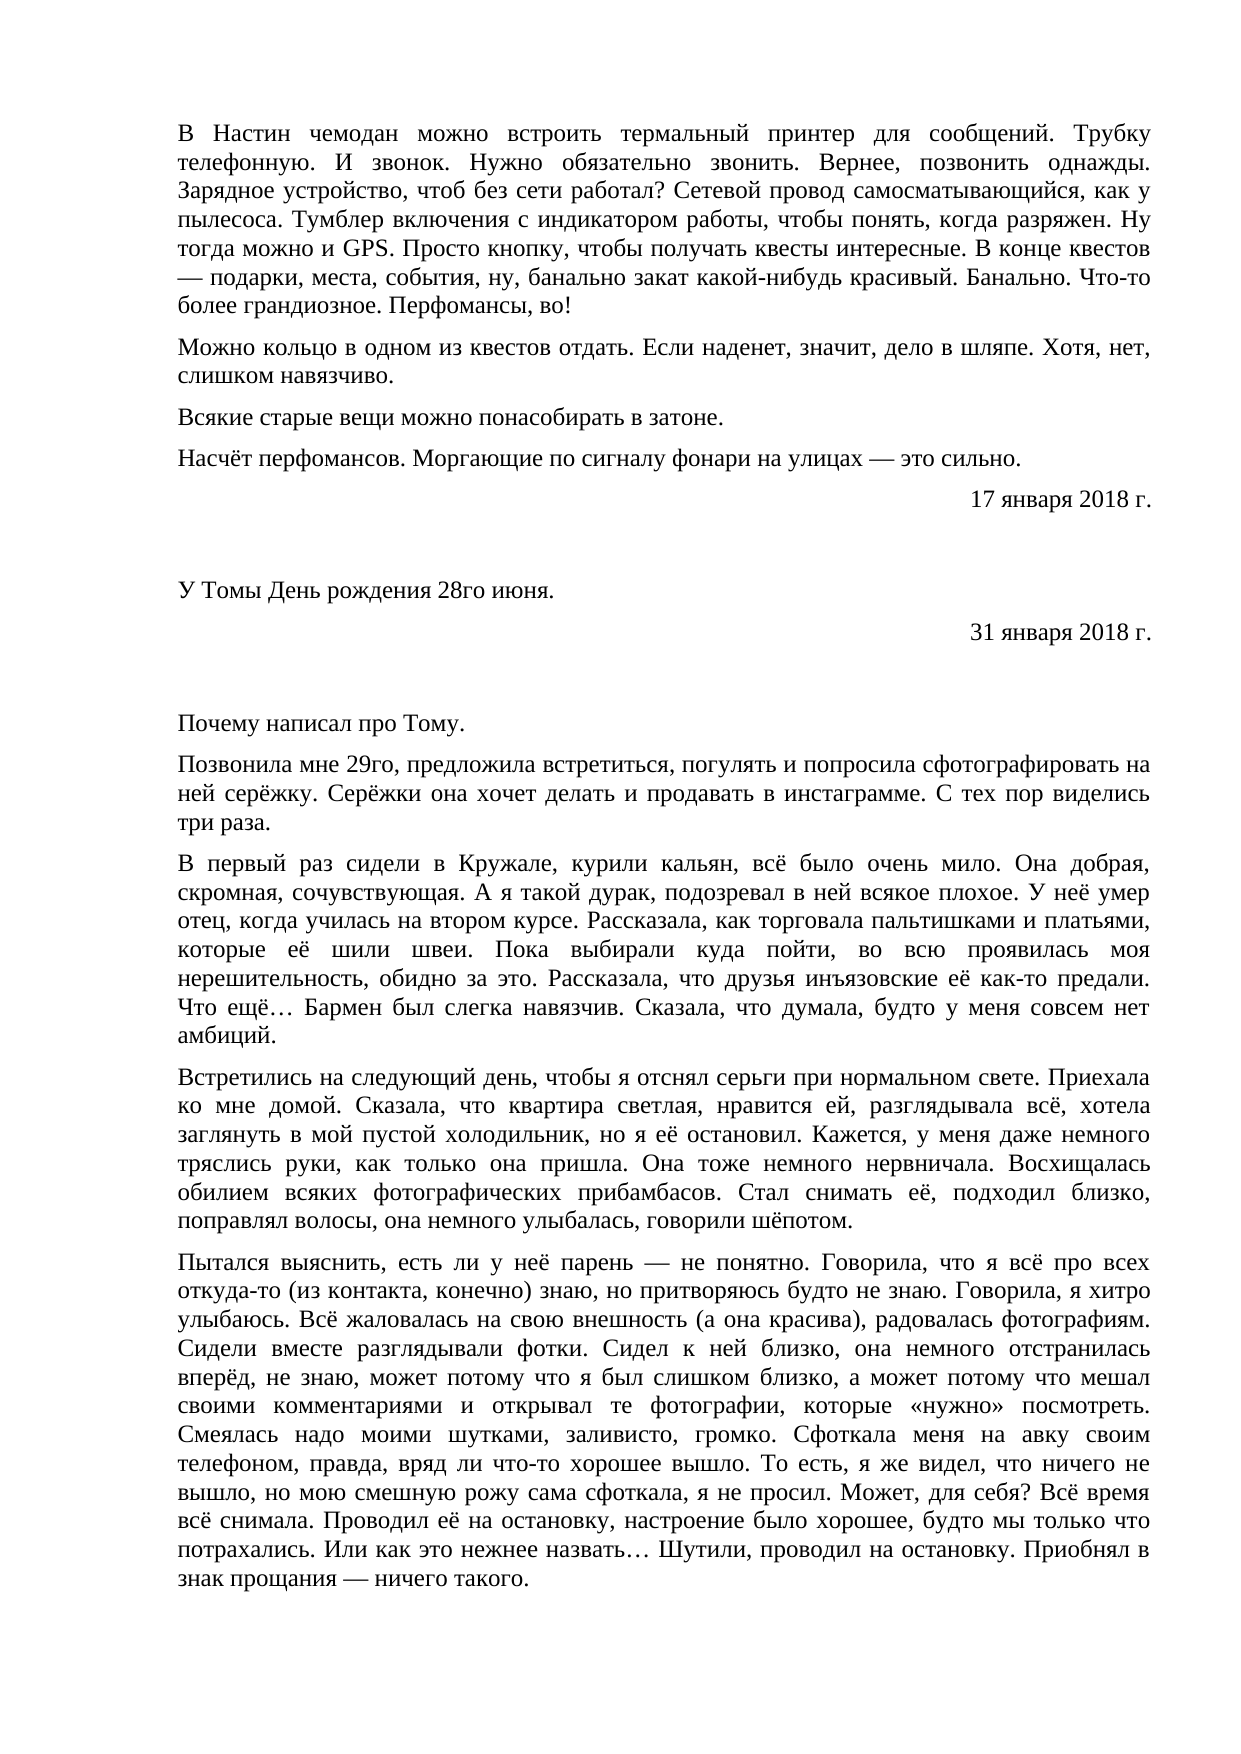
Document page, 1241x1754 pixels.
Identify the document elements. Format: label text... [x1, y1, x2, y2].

text Пытался выяснить, есть ли у неё парень — не понятно. Говорила, что я всё про всех откуда-то (из контакта, конечно) знаю, но притворяюсь будто не знаю. Говорила, я хитро улыбаюсь. Всё жаловалась на свою внешность (а она красива), радовалась фотографиям. Сидели вместе разглядывали фотки. Сидел к ней близко, она немного отстранилась вперёд, не знаю, может потому что я был слишком близко, а может потому что мешал своими комментариями и открывал те фотографии, которые «нужно» посмотреть. Смеялась надо моими шутками, заливисто, громко. Сфоткала меня на авку своим телефоном, правда, вряд ли что-то хорошее вышло. То есть, я же видел, что ничего не вышло, но мою смешную рожу сама сфоткала, я не просил. Может, для себя? Всё время всё снимала. Проводил её на остановку, настроение было хорошее, будто мы только что потрахались. Или как это нежнее назвать… Шутили, проводил на остановку. Приобнял в знак прощания — ничего такого. [177, 1247, 1152, 1592]
text Насчёт перфомансов. Моргающие по сигналу фонари на улицах — это сильно. [177, 443, 1152, 472]
text Позвонила мне 29го, предложила встретиться, погулять и попросила сфотографировать на ней серёжку. Серёжки она хочет делать и продавать в инстаграмме. С тех пор виделись три раза. [177, 749, 1152, 836]
text Встретились на следующий день, чтобы я отснял серьги при нормальном свете. Приехала ко мне домой. Сказала, что квартира светлая, нравится ей, разглядывала всё, хотела заглянуть в мой пустой холодильник, но я её остановил. Кажется, у меня даже немного тряслись руки, как только она пришла. Она тоже немного нервничала. Восхищалась обилием всяких фотографических прибамбасов. Стал снимать её, подходил близко, поправлял волосы, она немного улыбалась, говорили шёпотом. [177, 1062, 1152, 1234]
text Всякие старые вещи можно понасобирать в затоне. [177, 402, 1152, 431]
text Можно кольцо в одном из квестов отдать. Если наденет, значит, дело в шляпе. Хотя, нет, слишком навязчиво. [177, 332, 1152, 389]
text 17 января 2018 г. [177, 484, 1152, 513]
text У Томы День рождения 28го июня. [177, 576, 1152, 604]
text 31 января 2018 г. [177, 617, 1152, 646]
text В Настин чемодан можно встроить термальный принтер для сообщений. Трубку телефонную. И звонок. Нужно обязательно звонить. Вернее, позвонить однажды. Зарядное устройство, чтоб без сети работал? Сетевой провод самосматывающийся, как у пылесоса. Тумблер включения с индикатором работы, чтобы понять, когда разряжен. Ну тогда можно и GPS. Просто кнопку, чтобы получать квесты интересные. В конце квестов — подарки, места, события, ну, банально закат какой-нибудь красивый. Банально. Что-то более грандиозное. Перфомансы, во! [177, 118, 1152, 319]
text Почему написал про Тому. [177, 708, 1152, 737]
text В первый раз сидели в Кружале, курили кальян, всё было очень мило. Она добрая, скромная, сочувствующая. А я такой дурак, подозревал в ней всякое плохое. У неё умер отец, когда училась на втором курсе. Рассказала, как торговала пальтишками и платьями, которые её шили швеи. Пока выбирали куда пойти, во всю проявилась моя нерешительность, обидно за это. Рассказала, что друзья инъязовские её как-то предали. Что ещё… Бармен был слегка навязчив. Сказала, что думала, будто у меня совсем нет амбиций. [177, 848, 1152, 1049]
